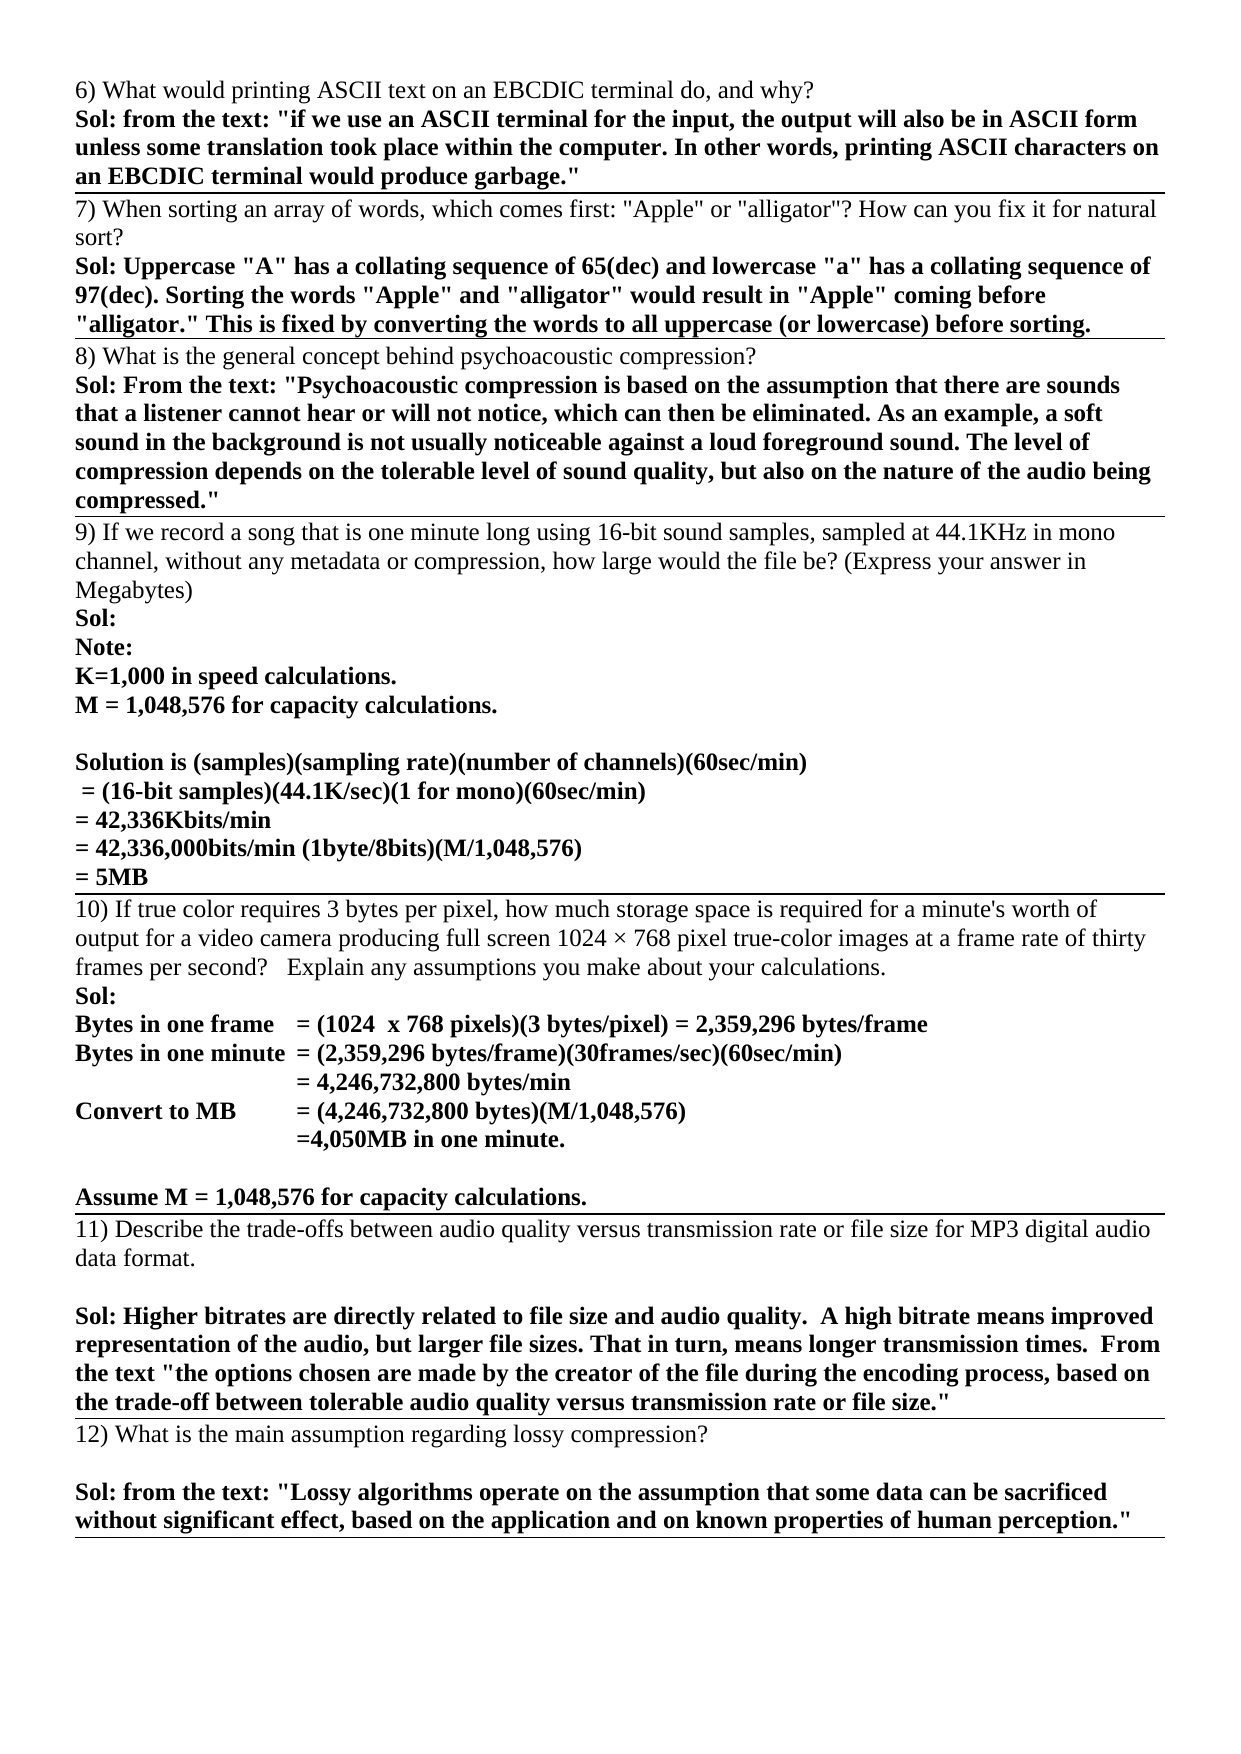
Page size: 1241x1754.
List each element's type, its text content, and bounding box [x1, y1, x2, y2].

list 11) Describe the trade-offs between audio quality versus transmission rate or file size for MP3 digital audio data format. [75, 1215, 1165, 1272]
list 8) What is the general concept behind psychoacoustic compression? Sol: From the text: "Psychoacoustic compression is based on the assumption that there are sounds that a listener cannot hear or will not notice, which can then be eliminated. As an example, a soft sound in the background is not usually noticeable against a loud foreground sound. The level of compression depends on the tolerable level of sound quality, but also on the nature of the audio being compressed." [75, 339, 1165, 516]
list Sol: Uppercase "A" has a collating sequence of 65(dec) and lowercase "a" has a collating sequence of 97(dec). Sorting the words "Apple" and "alligator" would result in "Apple" coming before "alligator." This is fixed by converting the words to all uppercase (or lowercase) before sorting. [75, 251, 1165, 337]
list = (16-bit samples)(44.1K/sec)(1 for mono)(60sec/min) [75, 776, 1165, 805]
list 9) If we record a song that is one minute long using 16-bit sound samples, sampled at 44.1KHz in mono channel, without any metadata or compression, how large would the file be? (Express your answer in Megabytes) [75, 517, 1165, 603]
list Sol: [75, 603, 1165, 632]
list = 5MB [75, 862, 1165, 893]
list = 4,246,732,800 bytes/min [222, 1067, 1165, 1096]
list Sol: from the text: "if we use an ASCII terminal for the input, the output will also be in ASCII form unless some translation took place within the computer. In other words, printing ASCII characters on an EBCDIC terminal would produce garbage." [75, 104, 1165, 192]
list 7) When sorting an array of words, which comes first: "Apple" or "alligator"? How can you fix it for natural sort? [75, 194, 1165, 251]
list Note: [75, 632, 1165, 661]
list Bytes in one frame = (1024 x 768 pixels)(3 bytes/pixel) = 2,359,296 bytes/frame [75, 1009, 1165, 1038]
list = 42,336Kbits/min [75, 805, 1165, 833]
list K=1,000 in speed calculations. [75, 661, 1165, 690]
list 12) What is the main assumption regarding lossy compression? [75, 1419, 1165, 1448]
list Convert to MB = (4,246,732,800 bytes)(M/1,048,576) [75, 1096, 1165, 1124]
list Bytes in one minute = (2,359,296 bytes/frame)(30frames/sec)(60sec/min) [75, 1038, 1165, 1067]
list =4,050MB in one minute. [222, 1124, 1165, 1153]
list Sol: Higher bitrates are directly related to file size and audio quality. A high bitrate means improved representation of the audio, but larger file sizes. That in turn, means longer transmission times. From the text "the options chosen are made by the creator of the file during the encoding process, based on the trade-off between tolerable audio quality versus transmission rate or file size." [75, 1301, 1165, 1418]
list = 42,336,000bits/min (1byte/8bits)(M/1,048,576) [75, 833, 1165, 862]
list 10) If true color requires 3 bytes per pixel, how much storage space is required for a minute's worth of output for a video camera producing full screen 1024 × 768 pixel true-color images at a frame rate of thirty frames per second? Explain any assumptions you make about your calculations. [75, 895, 1165, 981]
list Solution is (samples)(sampling rate)(number of channels)(60sec/min) [75, 747, 1165, 776]
list Sol: from the text: "Lossy algorithms operate on the assumption that some data can be sacrificed without significant effect, based on the application and on known properties of human perception." [75, 1477, 1165, 1537]
list Assume M = 1,048,576 for capacity calculations. [75, 1182, 1165, 1213]
list Sol: [75, 981, 1165, 1009]
list M = 1,048,576 for capacity calculations. [75, 690, 1165, 718]
list 6) What would printing ASCII text on an EBCDIC terminal do, and why? [75, 75, 1165, 104]
